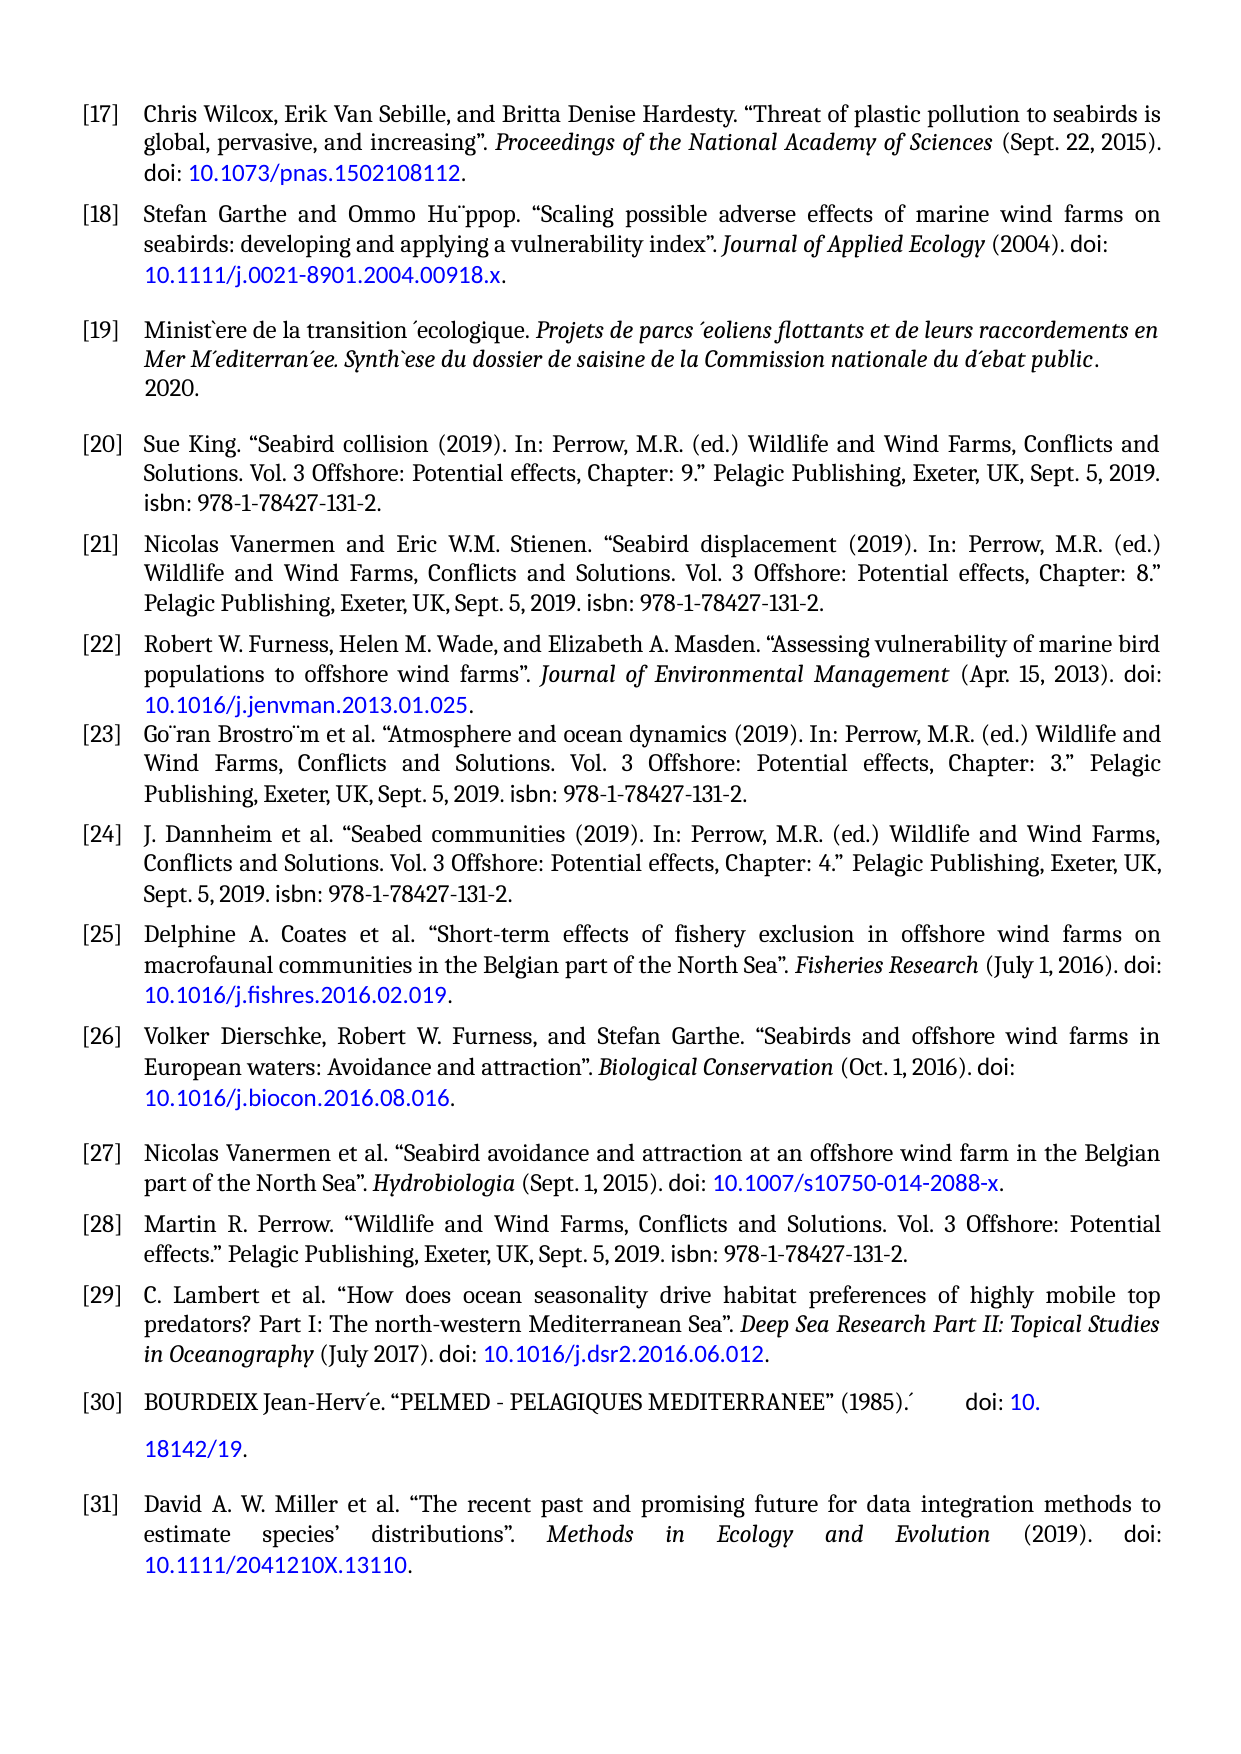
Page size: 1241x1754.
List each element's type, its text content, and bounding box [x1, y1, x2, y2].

list David A. W. Miller et al. “The recent past and promising future for data integration methods to estimate species’ distributions”. Methods in Ecology and Evolution (2019). doi: 10.1111/2041210X.13110. [81, 1490, 1162, 1579]
text 2020. [145, 374, 1162, 403]
text 10.1111/j.0021-8901.2004.00918.x. [144, 259, 1168, 290]
list Nicolas Vanermen et al. “Seabird avoidance and attraction at an offshore wind farm in the Belgian part of the North Sea”. Hydrobiologia (Sept. 1, 2015). doi: 10.1007/s10750-014-2088-x. [81, 1139, 1162, 1198]
list Minist`ere de la transition ´ecologique. Projets de parcs ´eoliens flottants et de leurs raccordements en Mer M´editerran´ee. Synth`ese du dossier de saisine de la Commission nationale du d´ebat public. [81, 316, 1162, 374]
list BOURDEIX Jean-Herv´e. “PELMED - PELAGIQUES MEDITERRANEE” (1985).´ doi: 10. [81, 1386, 1162, 1416]
list Sue King. “Seabird collision (2019). In: Perrow, M.R. (ed.) Wildlife and Wind Farms, Conflicts and Solutions. Vol. 3 Offshore: Potential effects, Chapter: 9.” Pelagic Publishing, Exeter, UK, Sept. 5, 2019. isbn: 978-1-78427-131-2. [81, 430, 1162, 518]
list Martin R. Perrow. “Wildlife and Wind Farms, Conflicts and Solutions. Vol. 3 Offshore: Potential effects.” Pelagic Publishing, Exeter, UK, Sept. 5, 2019. isbn: 978-1-78427-131-2. [81, 1210, 1162, 1269]
text 10.1016/j.biocon.2016.08.016. [144, 1082, 1168, 1112]
list Chris Wilcox, Erik Van Sebille, and Britta Denise Hardesty. “Threat of plastic pollution to seabirds is global, pervasive, and increasing”. Proceedings of the National Academy of Sciences (Sept. 22, 2015). doi: 10.1073/pnas.1502108112. [81, 99, 1162, 188]
list Delphine A. Coates et al. “Short-term effects of fishery exclusion in offshore wind farms on macrofaunal communities in the Belgian part of the North Sea”. Fisheries Research (July 1, 2016). doi: 10.1016/j.fishres.2016.02.019. [81, 920, 1162, 1010]
list C. Lambert et al. “How does ocean seasonality drive habitat preferences of highly mobile top predators? Part I: The north-western Mediterranean Sea”. Deep Sea Research Part II: Topical Studies in Oceanography (July 2017). doi: 10.1016/j.dsr2.2016.06.012. [81, 1281, 1162, 1369]
text 18142/19. [144, 1433, 1168, 1463]
list J. Dannheim et al. “Seabed communities (2019). In: Perrow, M.R. (ed.) Wildlife and Wind Farms, Conflicts and Solutions. Vol. 3 Offshore: Potential effects, Chapter: 4.” Pelagic Publishing, Exeter, UK, Sept. 5, 2019. isbn: 978-1-78427-131-2. [81, 820, 1162, 908]
list Volker Dierschke, Robert W. Furness, and Stefan Garthe. “Seabirds and offshore wind farms in European waters: Avoidance and attraction”. Biological Conservation (Oct. 1, 2016). doi: [81, 1022, 1162, 1081]
list Go¨ran Brostro¨m et al. “Atmosphere and ocean dynamics (2019). In: Perrow, M.R. (ed.) Wildlife and Wind Farms, Conflicts and Solutions. Vol. 3 Offshore: Potential effects, Chapter: 3.” Pelagic Publishing, Exeter, UK, Sept. 5, 2019. isbn: 978-1-78427-131-2. [81, 720, 1162, 808]
list Robert W. Furness, Helen M. Wade, and Elizabeth A. Masden. “Assessing vulnerability of marine bird populations to offshore wind farms”. Journal of Environmental Management (Apr. 15, 2013). doi: 10.1016/j.jenvman.2013.01.025. [81, 630, 1162, 720]
list Stefan Garthe and Ommo Hu¨ppop. “Scaling possible adverse effects of marine wind farms on seabirds: developing and applying a vulnerability index”. Journal of Applied Ecology (2004). doi: [81, 199, 1162, 259]
list Nicolas Vanermen and Eric W.M. Stienen. “Seabird displacement (2019). In: Perrow, M.R. (ed.) Wildlife and Wind Farms, Conflicts and Solutions. Vol. 3 Offshore: Potential effects, Chapter: 8.” Pelagic Publishing, Exeter, UK, Sept. 5, 2019. isbn: 978-1-78427-131-2. [81, 530, 1162, 618]
